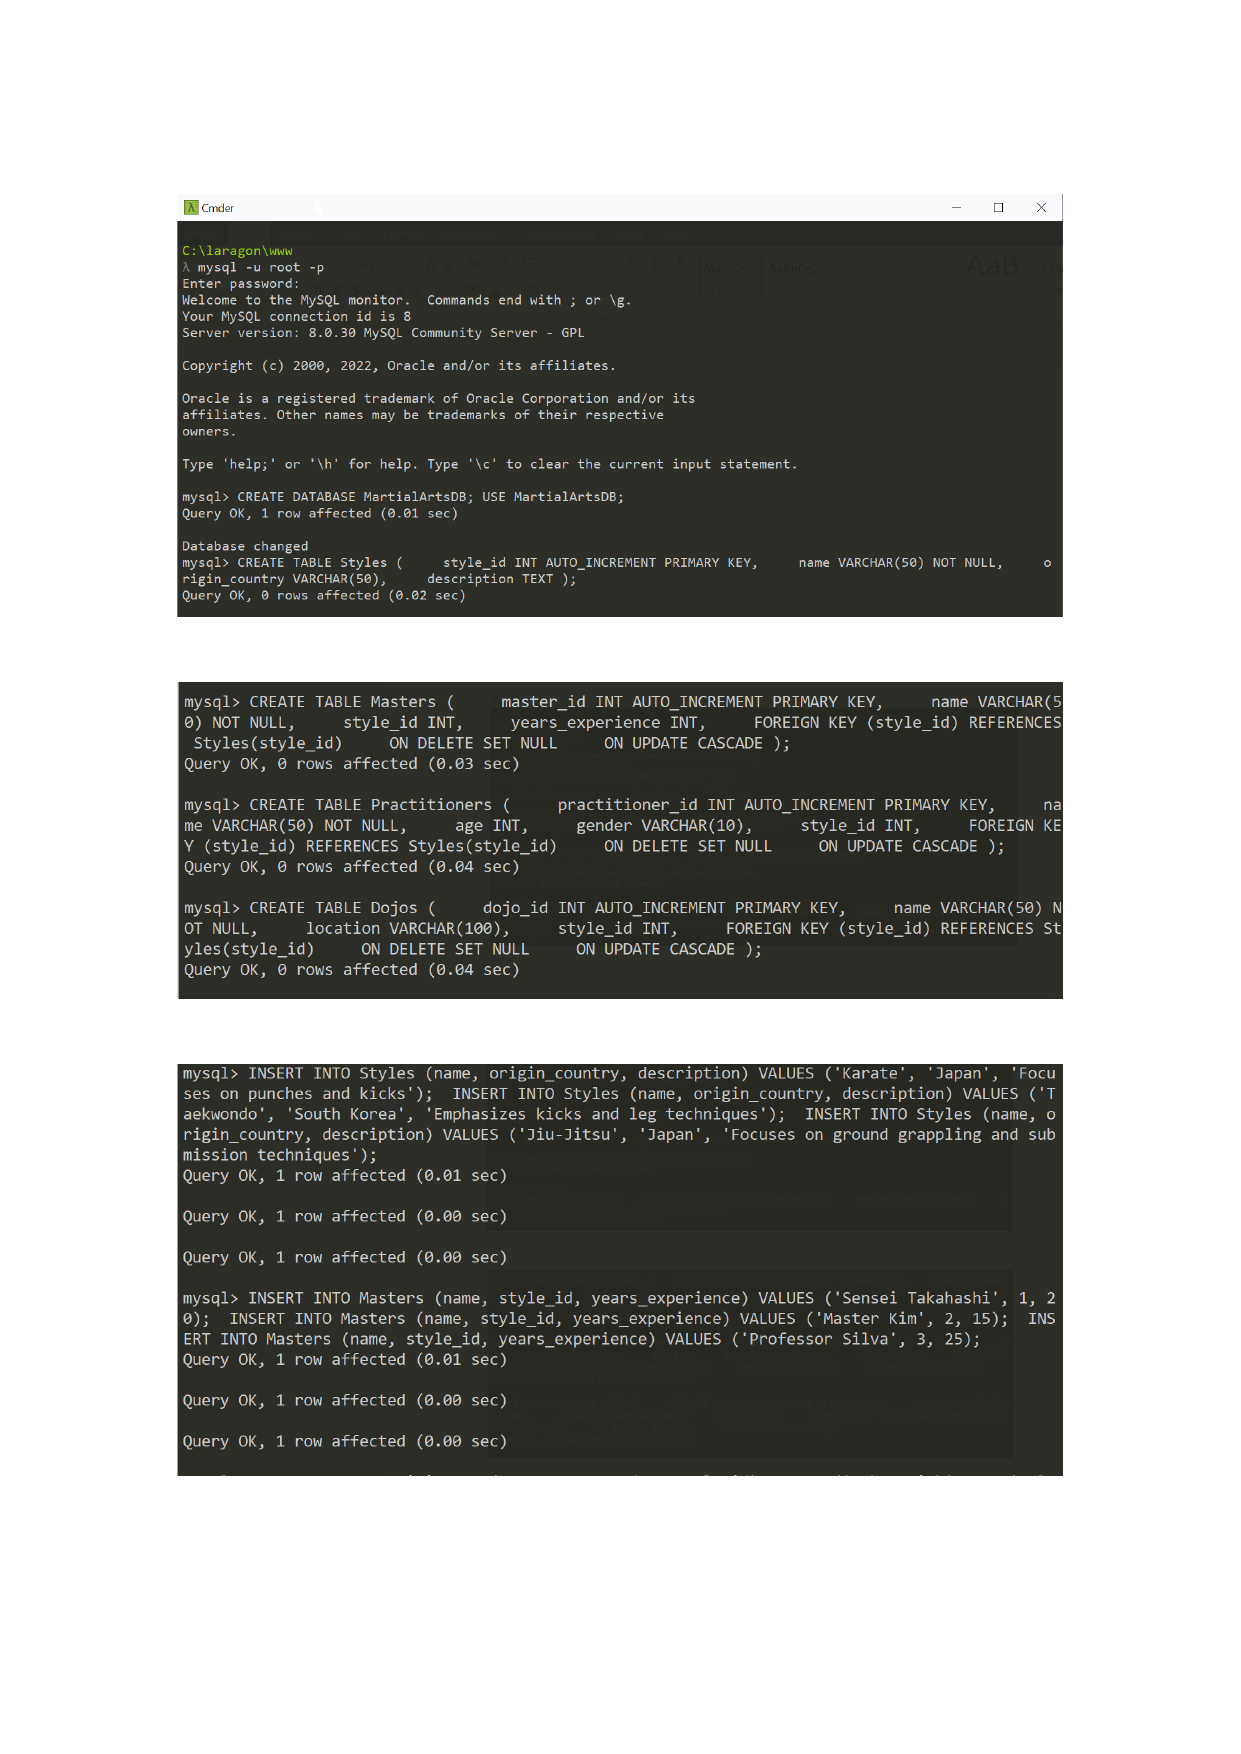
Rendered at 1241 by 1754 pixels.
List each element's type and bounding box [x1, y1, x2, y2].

picture [177, 194, 1063, 617]
picture [177, 1064, 1063, 1476]
picture [177, 682, 1063, 999]
